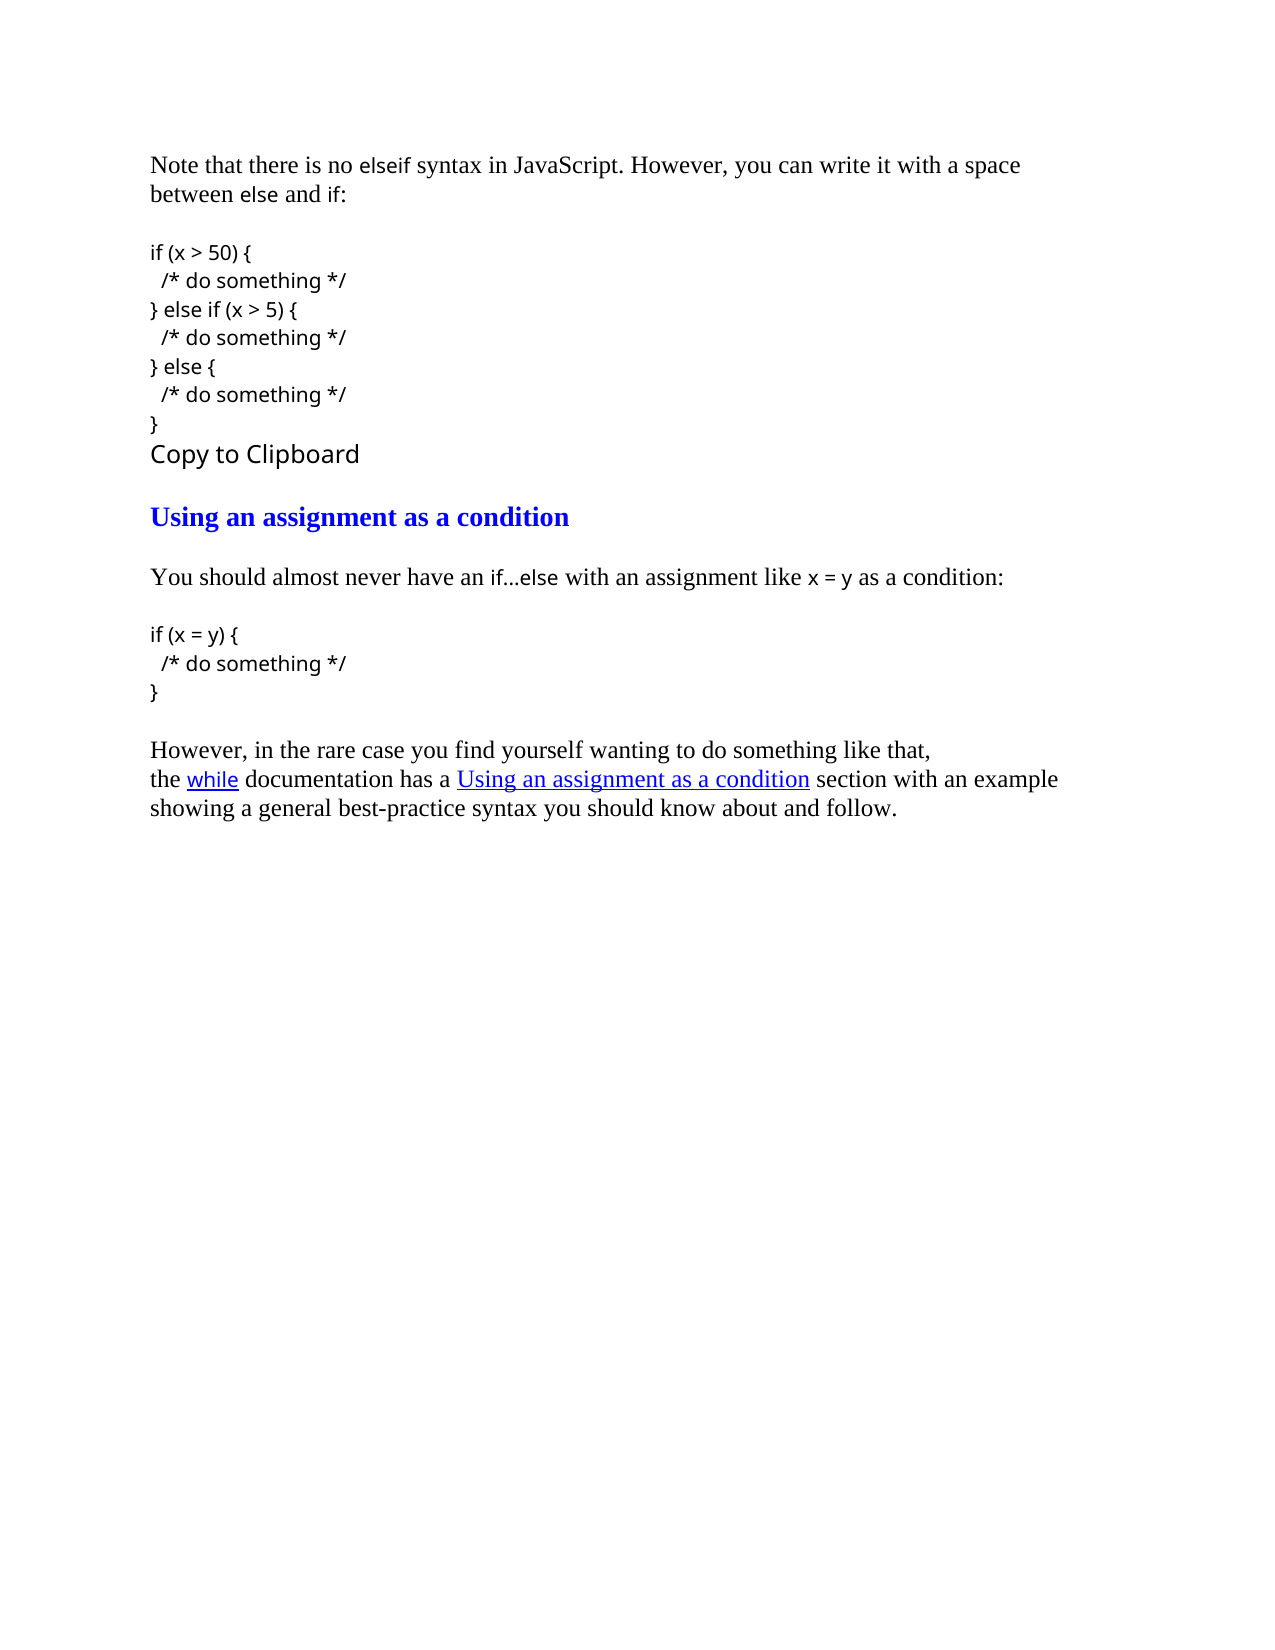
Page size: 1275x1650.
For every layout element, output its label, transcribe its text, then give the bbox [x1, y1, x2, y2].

text if (x = y) { [150, 621, 1125, 649]
text /* do something */ [150, 323, 1125, 352]
text Using an assignment as a condition [150, 500, 1125, 533]
text Note that there is no elseif syntax in JavaScript. However, you can write it with a space between else and if: [150, 150, 1125, 209]
text However, in the rare case you find yourself wanting to do something like that, the while documentation has a Using an assignment as a condition section with an example showing a general best-practice syntax you should know about and follow. [150, 735, 1125, 822]
text } [150, 409, 1125, 437]
text /* do something */ [150, 380, 1125, 409]
text You should almost never have an if...else with an assignment like x = y as a condition: [150, 562, 1125, 591]
text Copy to Clipboard [150, 437, 1125, 471]
text /* do something */ [150, 649, 1125, 677]
text } [150, 677, 1125, 706]
text /* do something */ [150, 267, 1125, 295]
text } else { [150, 352, 1125, 380]
text } else if (x > 5) { [150, 295, 1125, 323]
text if (x > 50) { [150, 238, 1125, 267]
